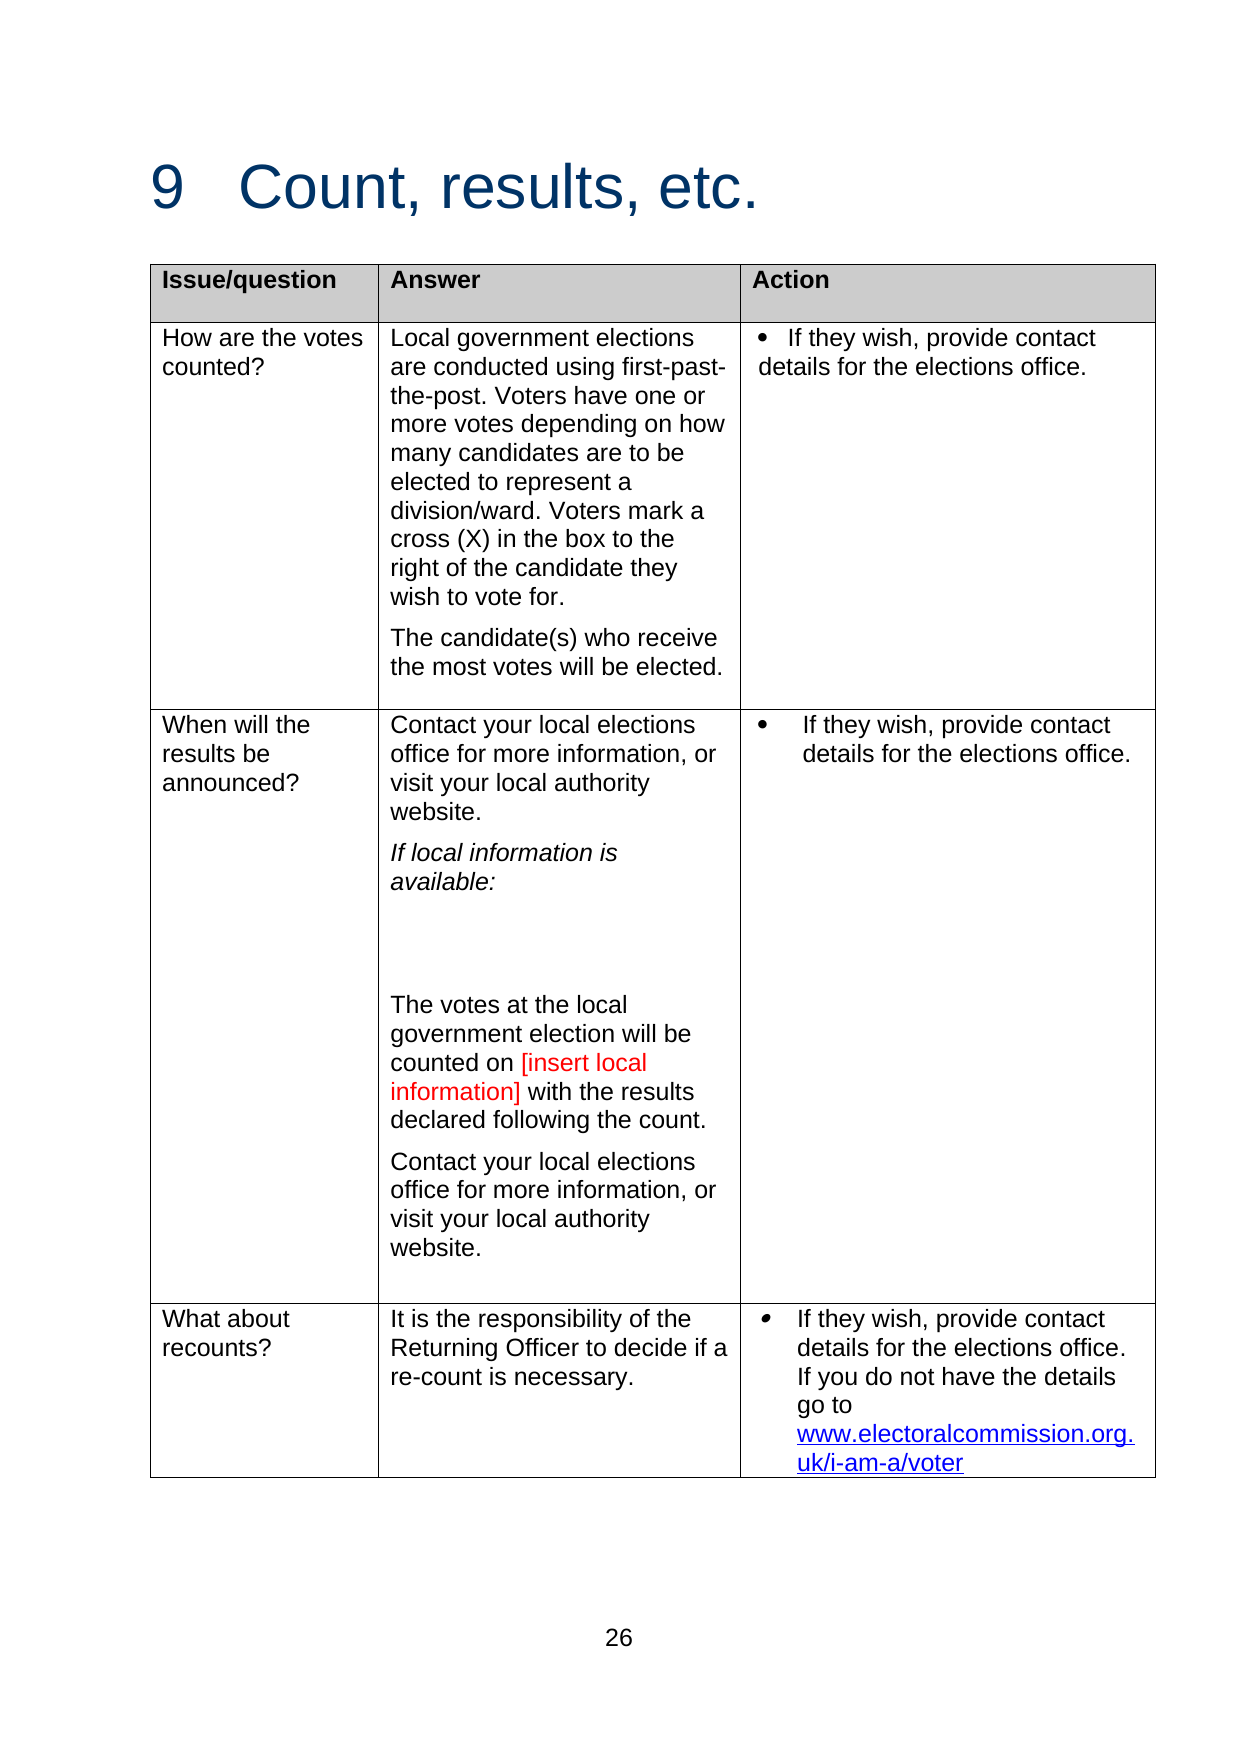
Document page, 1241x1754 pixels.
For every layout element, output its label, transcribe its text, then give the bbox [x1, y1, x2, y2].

table_header Action [741, 265, 1155, 322]
table_cell Contact your local elections office for more information, or visit your local authority website. If local information is available: The votes at the local government election will be counted on [insert local information] with the results declared following the count. Contact your local elections office for more information, or visit your local authority website. [379, 710, 740, 1303]
table_cell What about recounts? [151, 1304, 378, 1477]
table_cell Local government elections are conducted using first-past-the-post. Voters have one or more votes depending on how many candidates are to be elected to represent a division/ward. Voters mark a cross (X) in the box to the right of the candidate they wish to vote for. The candidate(s) who receive the most votes will be elected. [379, 323, 740, 709]
table_header Issue/question [151, 265, 378, 322]
table_cell If they wish, provide contact details for the elections office. [741, 323, 1155, 709]
table_cell When will the results be announced? [151, 710, 378, 1303]
table_cell It is the responsibility of the Returning Officer to decide if a re-count is necessary. [379, 1304, 740, 1477]
table_cell If they wish, provide contact details for the elections office. If you do not have the details go to www.electoralcommission.org.uk/i-am-a/voter [741, 1304, 1155, 1477]
text Count, results, etc. [150, 150, 1087, 222]
table_cell How are the votes counted? [151, 323, 378, 709]
table_cell If they wish, provide contact details for the elections office. [741, 710, 1155, 1303]
table_header Answer [379, 265, 740, 322]
